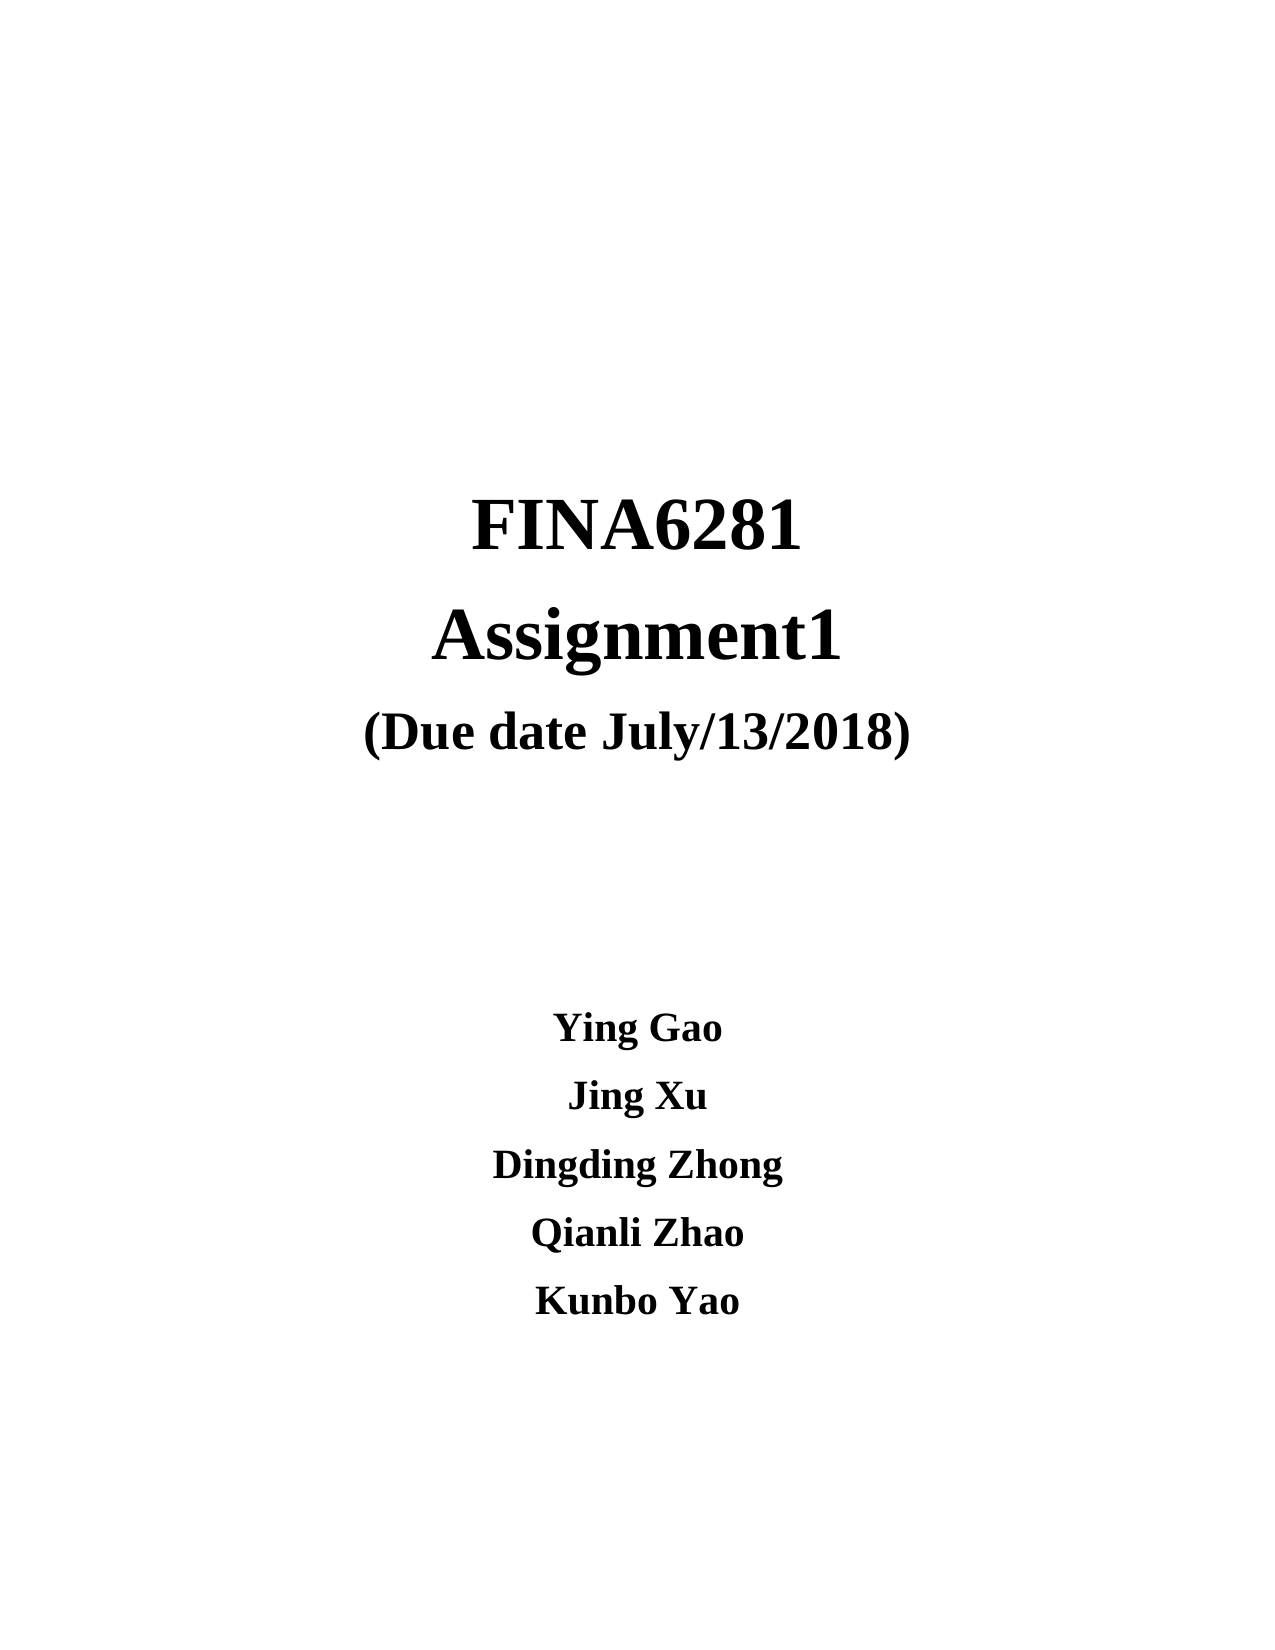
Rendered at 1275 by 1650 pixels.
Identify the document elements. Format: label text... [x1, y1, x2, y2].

text FINA6281 [150, 479, 1125, 566]
text Assignment1 [150, 589, 1125, 675]
text Jing Xu [150, 1071, 1125, 1119]
text Qianli Zhao [150, 1207, 1125, 1255]
text Dingding Zhong [150, 1139, 1125, 1187]
text Kunbo Yao [150, 1276, 1125, 1324]
text Ying Gao [150, 1002, 1125, 1050]
text (Due date July/13/2018) [150, 699, 1125, 761]
